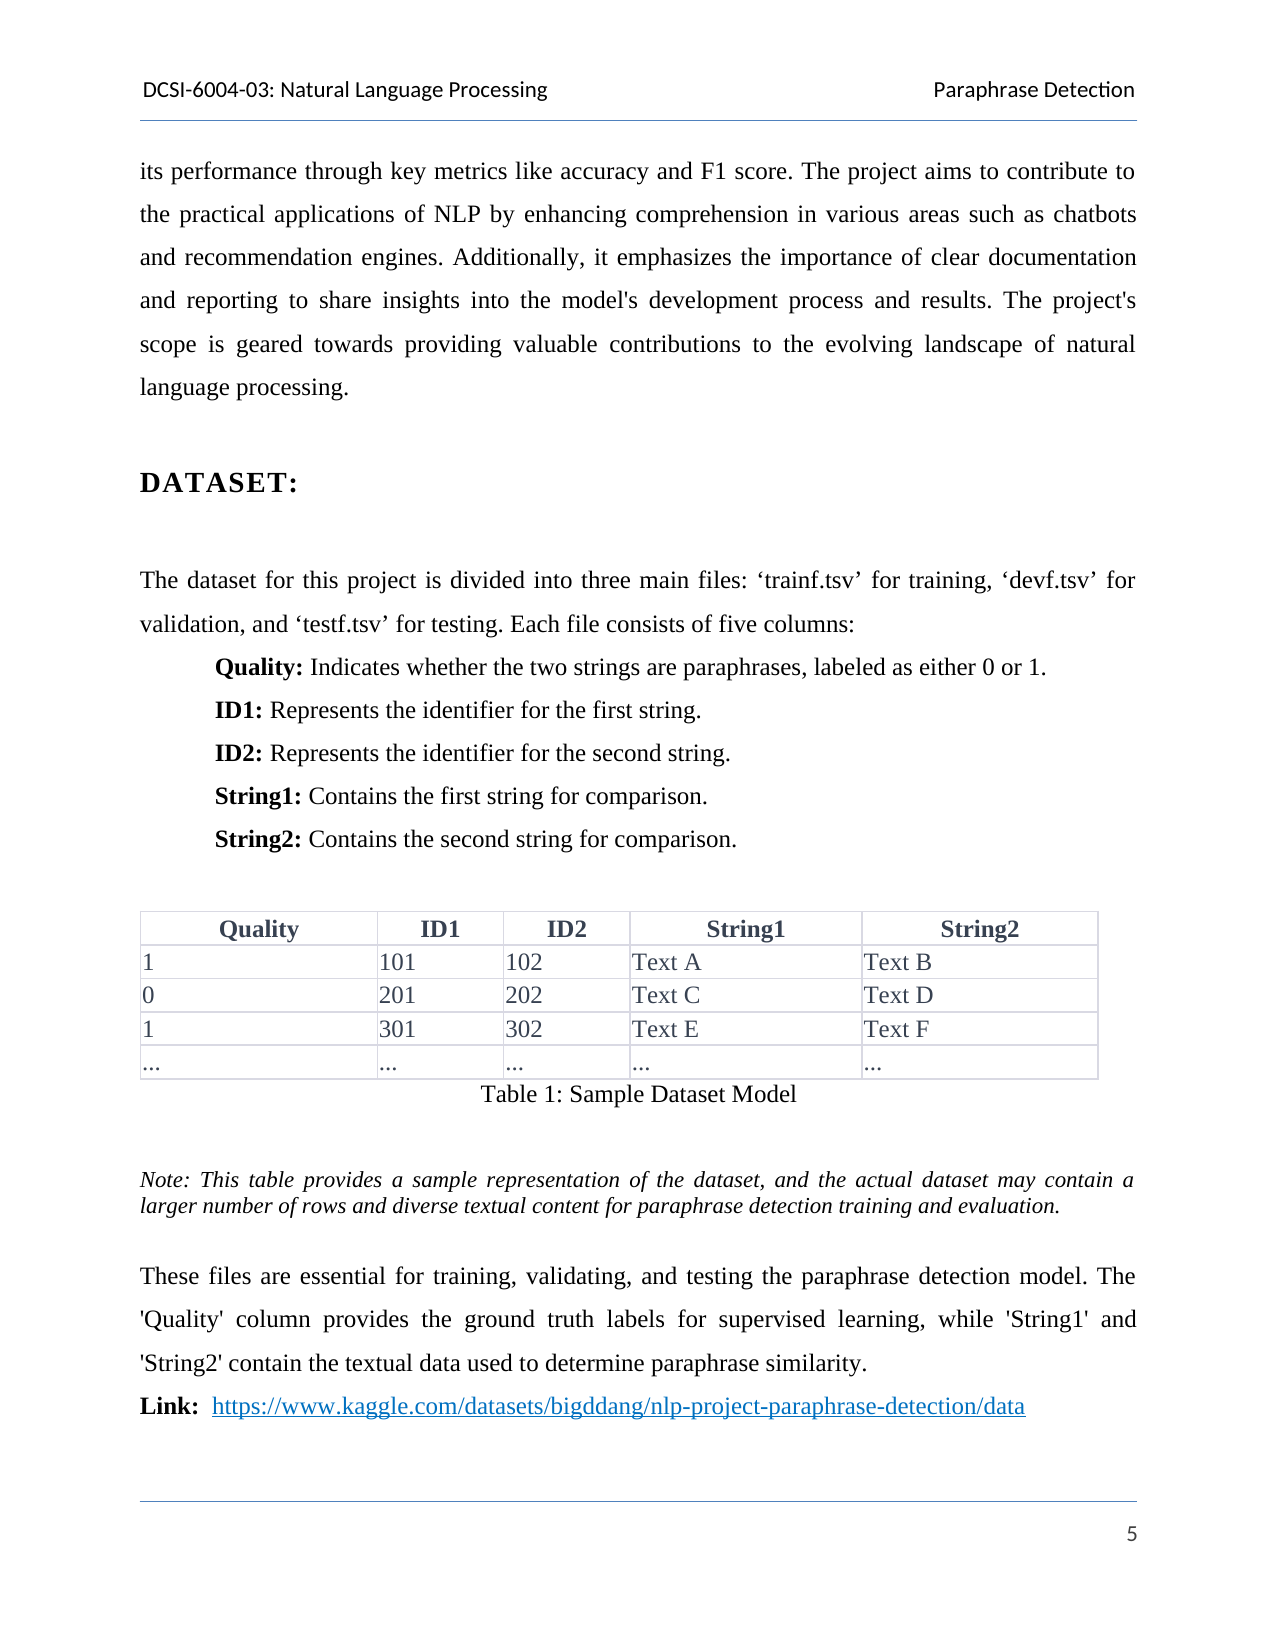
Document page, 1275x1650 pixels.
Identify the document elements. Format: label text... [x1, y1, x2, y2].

table_cell ... [863, 1046, 1097, 1078]
text ID2: Represents the identifier for the second string. [214, 738, 1137, 767]
text String2: Contains the second string for comparison. [214, 824, 1137, 853]
table_cell ... [141, 1046, 377, 1078]
text The dataset for this project is divided into three main files: ‘trainf.tsv’ for training, ‘devf.tsv’ for validation, and ‘testf.tsv’ for testing. Each file consists of five columns: [139, 566, 1137, 637]
table_cell 202 [504, 979, 629, 1011]
table_header String1 [631, 912, 861, 944]
table_cell Text F [863, 1013, 1097, 1044]
table_cell Text E [631, 1013, 861, 1044]
text Table 1: Sample Dataset Model [139, 1079, 1137, 1108]
table_cell ... [504, 1046, 629, 1078]
table_cell 201 [378, 979, 503, 1011]
table_header ID2 [504, 912, 629, 944]
text Link: https://www.kaggle.com/datasets/bigddang/nlp-project-paraphrase-detection/data [139, 1391, 1137, 1419]
text Quality: Indicates whether the two strings are paraphrases, labeled as either 0 or 1. [214, 652, 1137, 681]
table_cell Text D [863, 979, 1097, 1011]
table_cell ... [378, 1046, 503, 1078]
text String1: Contains the first string for comparison. [214, 781, 1137, 810]
table_cell Text B [863, 946, 1097, 977]
table_cell 101 [378, 946, 503, 977]
text Note: This table provides a sample representation of the dataset, and the actual dataset may contain a larger number of rows and diverse textual content for paraphrase detection training and evaluation. [139, 1166, 1137, 1218]
table_cell ... [631, 1046, 861, 1078]
table_cell 0 [141, 979, 377, 1011]
table_cell 102 [504, 946, 629, 977]
table_header String2 [863, 912, 1097, 944]
table_cell 1 [141, 1013, 377, 1044]
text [139, 156, 1137, 401]
table_cell Text C [631, 979, 861, 1011]
table_cell 302 [504, 1013, 629, 1044]
text These files are essential for training, validating, and testing the paraphrase detection model. The 'Quality' column provides the ground truth labels for supervised learning, while 'String1' and 'String2' contain the textual data used to determine paraphrase similarity. [139, 1261, 1137, 1376]
table_header Quality [141, 912, 377, 944]
text ID1: Represents the identifier for the first string. [214, 695, 1137, 724]
table_cell Text A [631, 946, 861, 977]
table_cell 1 [141, 946, 377, 977]
subtitle DATASET: [139, 465, 1137, 499]
table_header ID1 [378, 912, 503, 944]
table_cell 301 [378, 1013, 503, 1044]
